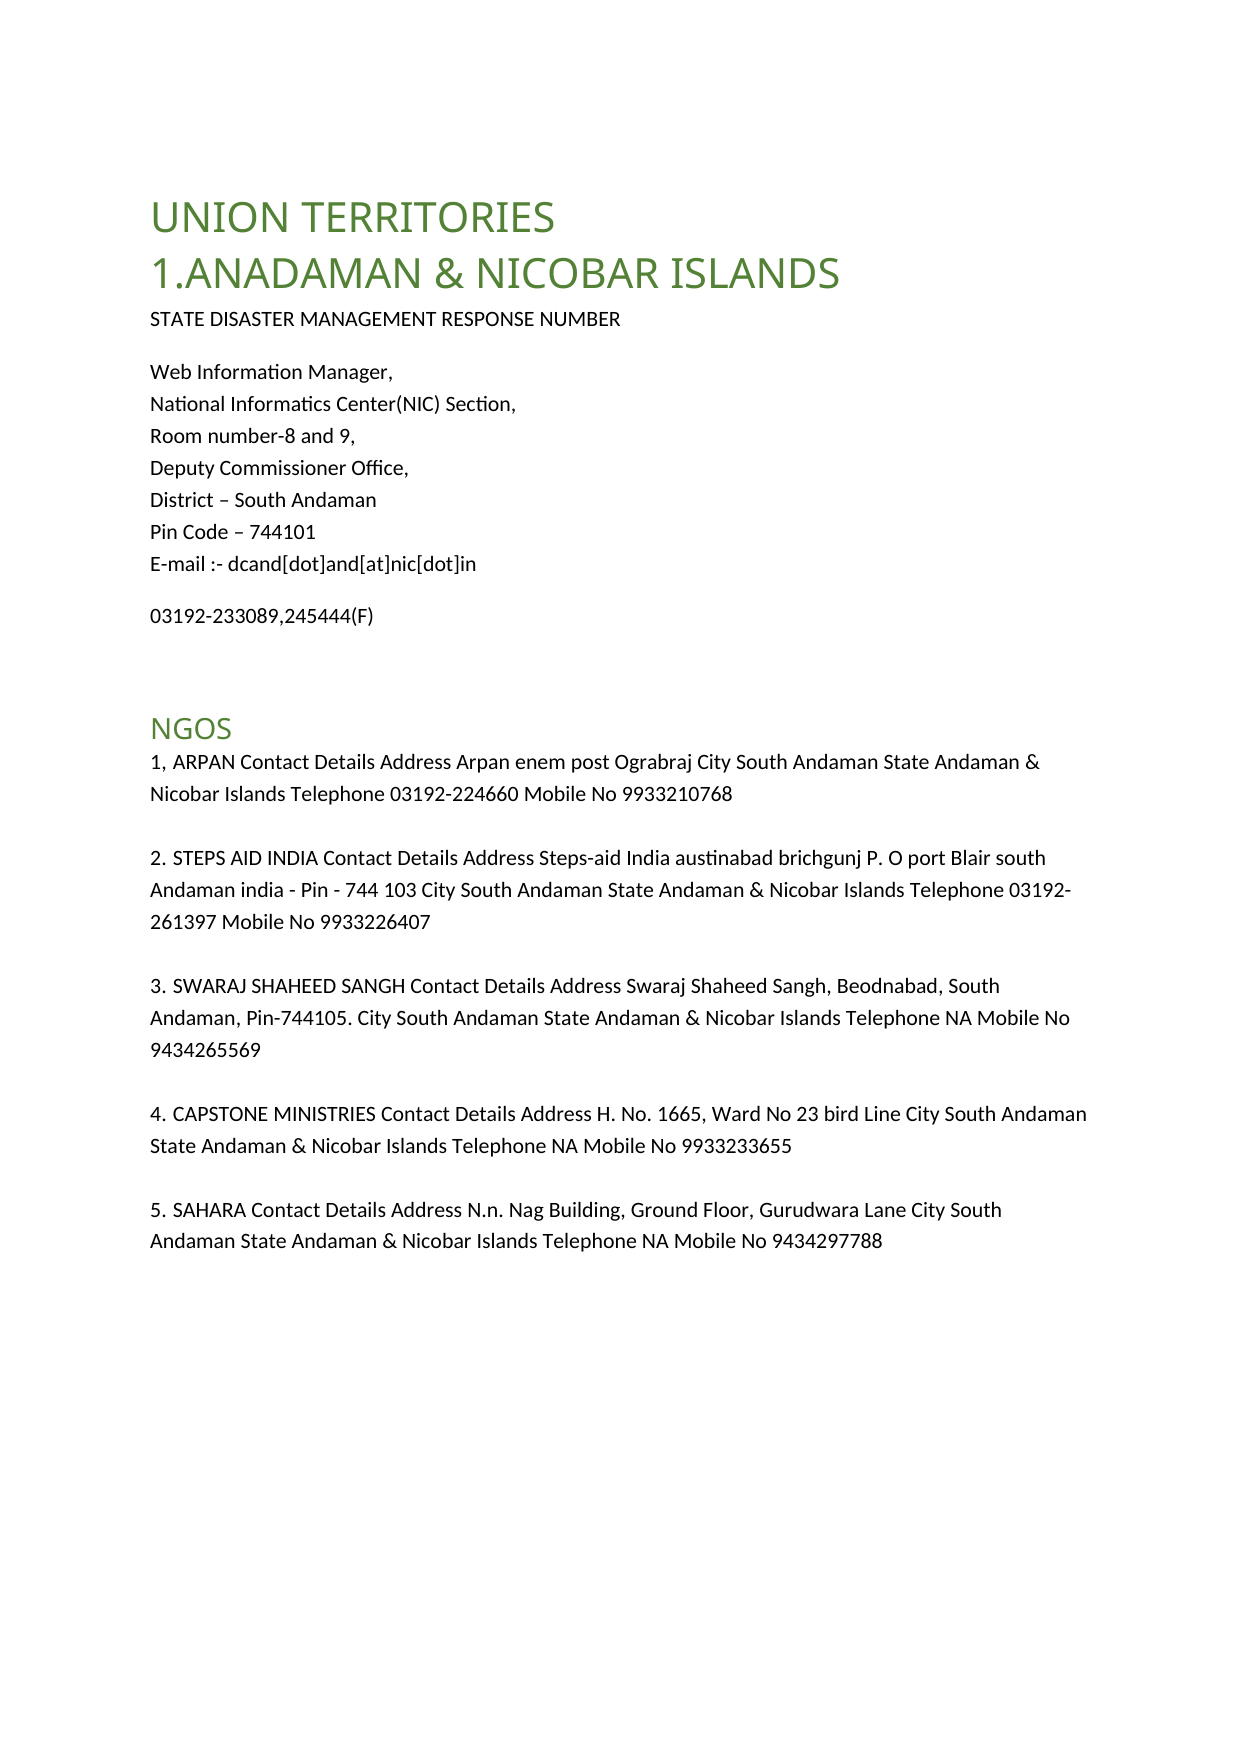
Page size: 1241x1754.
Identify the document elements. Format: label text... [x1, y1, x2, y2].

text Web Information Manager, National Informatics Center(NIC) Section, Room number-8 and 9, Deputy Commissioner Office, District – South Andaman Pin Code – 744101 E-mail :- dcand[dot]and[at]nic[dot]in [150, 358, 1090, 577]
text STATE DISASTER MANAGEMENT RESPONSE NUMBER [150, 305, 1090, 332]
text 03192-233089,245444(F) [150, 603, 1090, 629]
text 1, ARPAN Contact Details Address Arpan enem post Ograbraj City South Andaman State Andaman & Nicobar Islands Telephone 03192-224660 Mobile No 9933210768 2. STEPS AID INDIA Contact Details Address Steps-aid India austinabad brichgunj P. O port Blair south Andaman india - Pin - 744 103 City South Andaman State Andaman & Nicobar Islands Telephone 03192-261397 Mobile No 9933226407 3. SWARAJ SHAHEED SANGH Contact Details Address Swaraj Shaheed Sangh, Beodnabad, South Andaman, Pin-744105. City South Andaman State Andaman & Nicobar Islands Telephone NA Mobile No 9434265569 4. CAPSTONE MINISTRIES Contact Details Address H. No. 1665, Ward No 23 bird Line City South Andaman State Andaman & Nicobar Islands Telephone NA Mobile No 9933233655 5. SAHARA Contact Details Address N.n. Nag Building, Ground Floor, Gurudwara Lane City South Andaman State Andaman & Nicobar Islands Telephone NA Mobile No 9434297788 [150, 748, 1090, 1318]
subtitle NGOS [150, 708, 1090, 748]
subtitle UNION TERRITORIES 1.ANADAMAN & NICOBAR ISLANDS [150, 187, 1090, 301]
